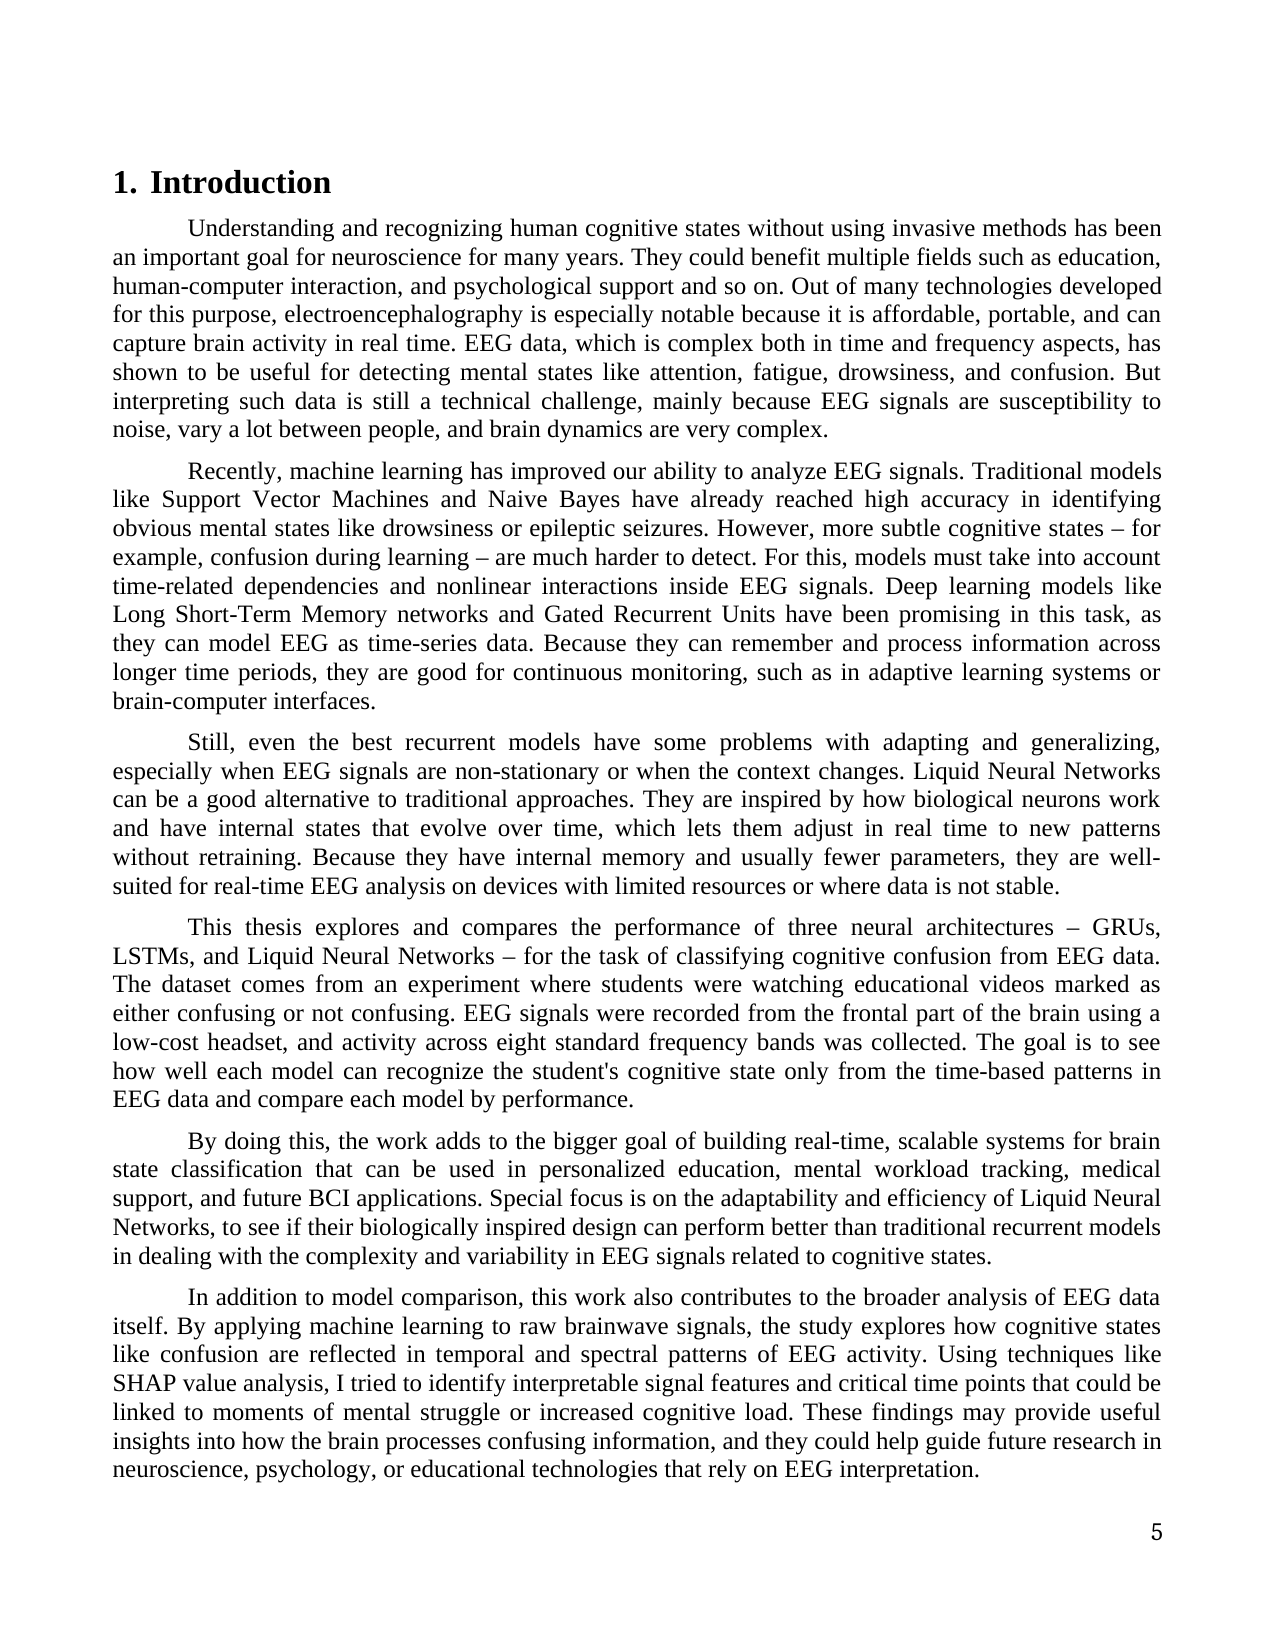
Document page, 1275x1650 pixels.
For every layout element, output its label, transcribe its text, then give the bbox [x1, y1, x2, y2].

text In addition to model comparison, this work also contributes to the broader analysis of EEG data itself. By applying machine learning to raw brainwave signals, the study explores how cognitive states like confusion are reflected in temporal and spectral patterns of EEG activity. Using techniques like SHAP value analysis, I tried to identify interpretable signal features and critical time points that could be linked to moments of mental struggle or increased cognitive load. These findings may provide useful insights into how the brain processes confusing information, and they could help guide future research in neuroscience, psychology, or educational technologies that rely on EEG interpretation. [112, 1282, 1162, 1483]
text This thesis explores and compares the performance of three neural architectures – GRUs, LSTMs, and Liquid Neural Networks – for the task of classifying cognitive confusion from EEG data. The dataset comes from an experiment where students were watching educational videos marked as either confusing or not confusing. EEG signals were recorded from the frontal part of the brain using a low-cost headset, and activity across eight standard frequency bands was collected. The goal is to see how well each model can recognize the student's cognitive state only from the time-based patterns in EEG data and compare each model by performance. [112, 912, 1162, 1113]
text Recently, machine learning has improved our ability to analyze EEG signals. Traditional models like Support Vector Machines and Naive Bayes have already reached high accuracy in identifying obvious mental states like drowsiness or epileptic seizures. However, more subtle cognitive states – for example, confusion during learning – are much harder to detect. For this, models must take into account time-related dependencies and nonlinear interactions inside EEG signals. Deep learning models like Long Short-Term Memory networks and Gated Recurrent Units have been promising in this task, as they can model EEG as time-series data. Because they can remember and process information across longer time periods, they are good for continuous monitoring, such as in adaptive learning systems or brain-computer interfaces. [112, 456, 1162, 714]
subtitle Introduction [112, 162, 1162, 201]
text Still, even the best recurrent models have some problems with adapting and generalizing, especially when EEG signals are non-stationary or when the context changes. Liquid Neural Networks can be a good alternative to traditional approaches. They are inspired by how biological neurons work and have internal states that evolve over time, which lets them adjust in real time to new patterns without retraining. Because they have internal memory and usually fewer parameters, they are well-suited for real-time EEG analysis on devices with limited resources or where data is not stable. [112, 727, 1162, 899]
text By doing this, the work adds to the bigger goal of building real-time, scalable systems for brain state classification that can be used in personalized education, mental workload tracking, medical support, and future BCI applications. Special focus is on the adaptability and efficiency of Liquid Neural Networks, to see if their biologically inspired design can perform better than traditional recurrent models in dealing with the complexity and variability in EEG signals related to cognitive states. [112, 1126, 1162, 1269]
text Understanding and recognizing human cognitive states without using invasive methods has been an important goal for neuroscience for many years. They could benefit multiple fields such as education, human-computer interaction, and psychological support and so on. Out of many technologies developed for this purpose, electroencephalography is especially notable because it is affordable, portable, and can capture brain activity in real time. EEG data, which is complex both in time and frequency aspects, has shown to be useful for detecting mental states like attention, fatigue, drowsiness, and confusion. But interpreting such data is still a technical challenge, mainly because EEG signals are susceptibility to noise, vary a lot between people, and brain dynamics are very complex. [112, 213, 1162, 443]
